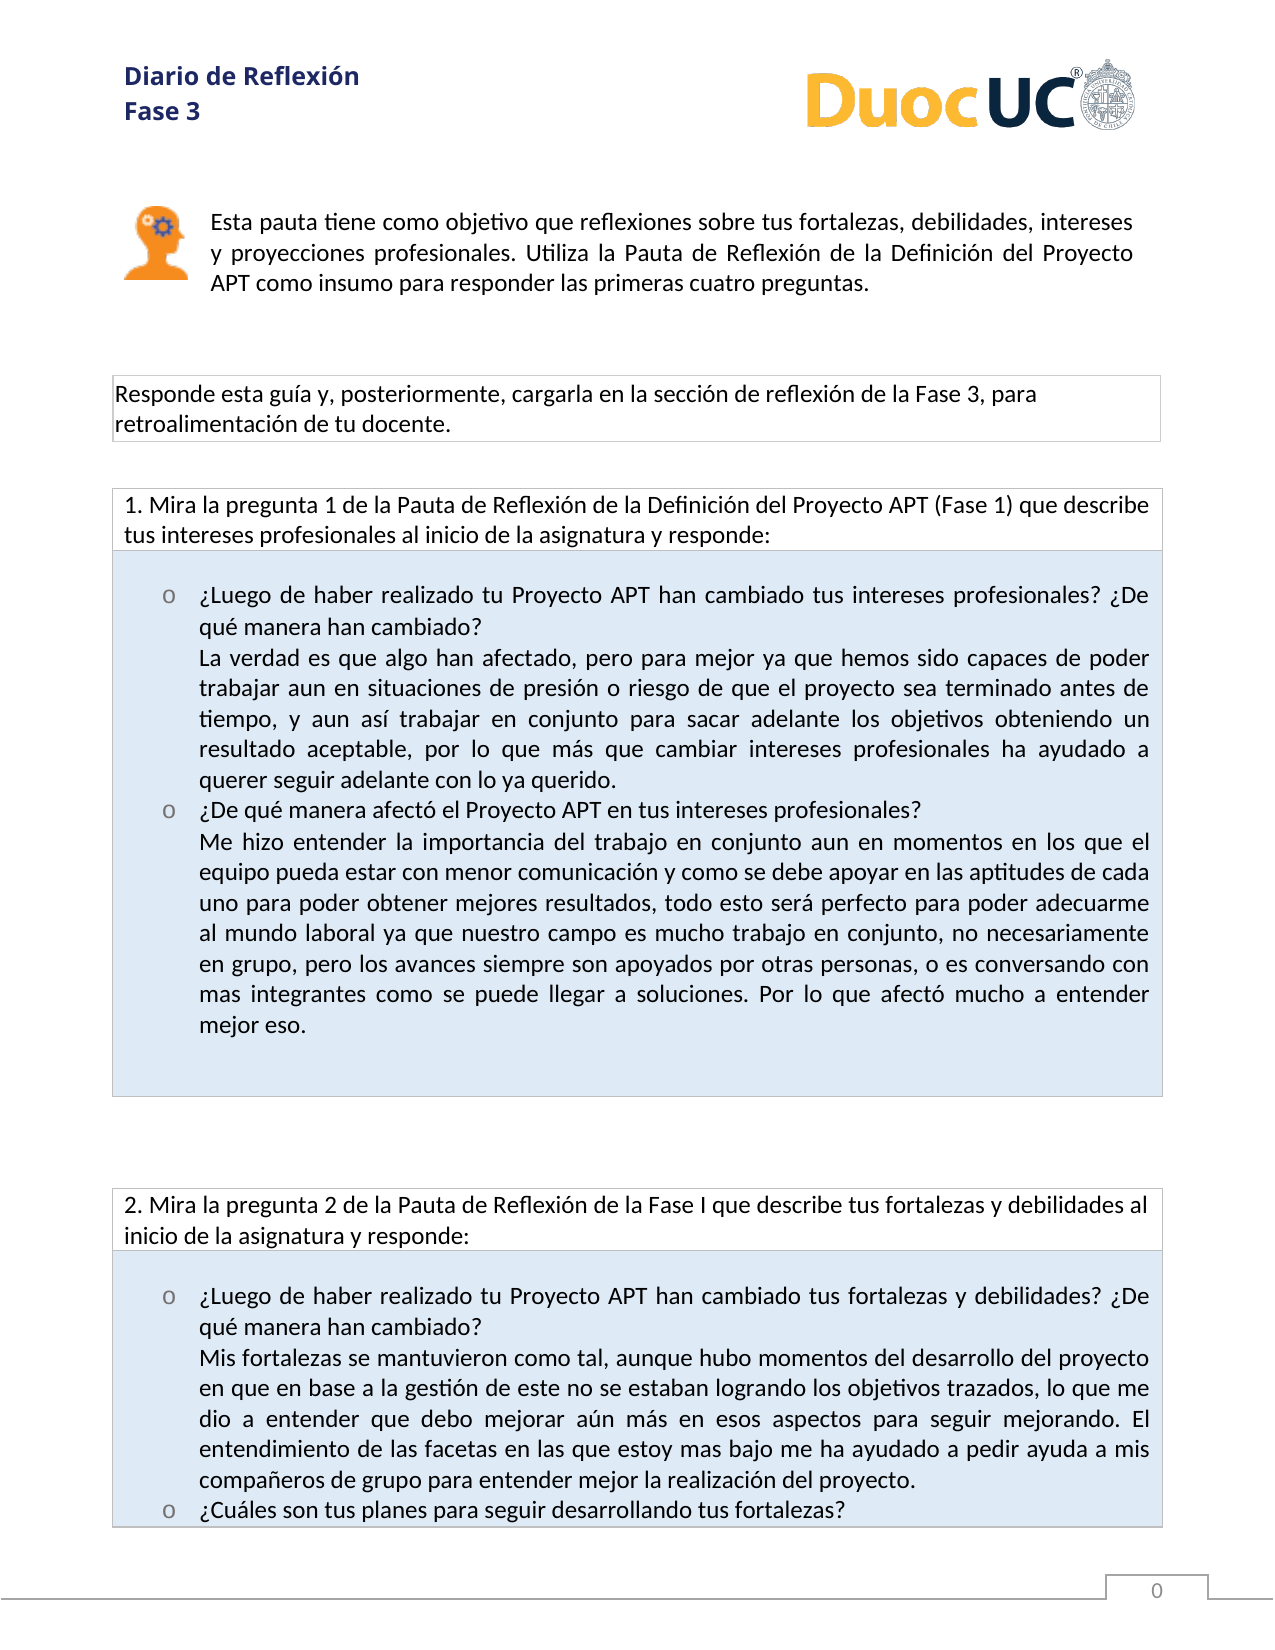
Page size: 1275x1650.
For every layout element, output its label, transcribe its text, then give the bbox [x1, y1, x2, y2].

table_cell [113, 1251, 1162, 1526]
table_header 1. Mira la pregunta 1 de la Pauta de Reflexión de la Definición del Proyecto APT (Fase 1) que describe tus intereses profesionales al inicio de la asignatura y responde: [113, 489, 1162, 550]
table_header Esta pauta tiene como objetivo que reflexiones sobre tus fortalezas, debilidades, intereses y proyecciones profesionales. Utiliza la Pauta de Reflexión de la Definición del Proyecto APT como insumo para responder las primeras cuatro preguntas. [199, 207, 1146, 344]
table_header [112, 207, 199, 344]
table_header Responde esta guía y, posteriormente, cargarla en la sección de reflexión de la Fase 3, para retroalimentación de tu docente. [114, 376, 1160, 441]
table_cell ¿Luego de haber realizado tu Proyecto APT han cambiado tus intereses profesionales? ¿De qué manera han cambiado? La verdad es que algo han afectado, pero para mejor ya que hemos sido capaces de poder trabajar aun en situaciones de presión o riesgo de que el proyecto sea terminado antes de tiempo, y aun así trabajar en conjunto para sacar adelante los objetivos obteniendo un resultado aceptable, por lo que más que cambiar intereses profesionales ha ayudado a querer seguir adelante con lo ya querido. ¿De qué manera afectó el Proyecto APT en tus intereses profesionales? Me hizo entender la importancia del trabajo en conjunto aun en momentos en los que el equipo pueda estar con menor comunicación y como se debe apoyar en las aptitudes de cada uno para poder obtener mejores resultados, todo esto será perfecto para poder adecuarme al mundo laboral ya que nuestro campo es mucho trabajo en conjunto, no necesariamente en grupo, pero los avances siempre son apoyados por otras personas, o es conversando con mas integrantes como se puede llegar a soluciones. Por lo que afectó mucho a entender mejor eso. [113, 551, 1162, 1096]
table_header 2. Mira la pregunta 2 de la Pauta de Reflexión de la Fase I que describe tus fortalezas y debilidades al inicio de la asignatura y responde: [113, 1189, 1162, 1250]
picture [807, 59, 1135, 130]
